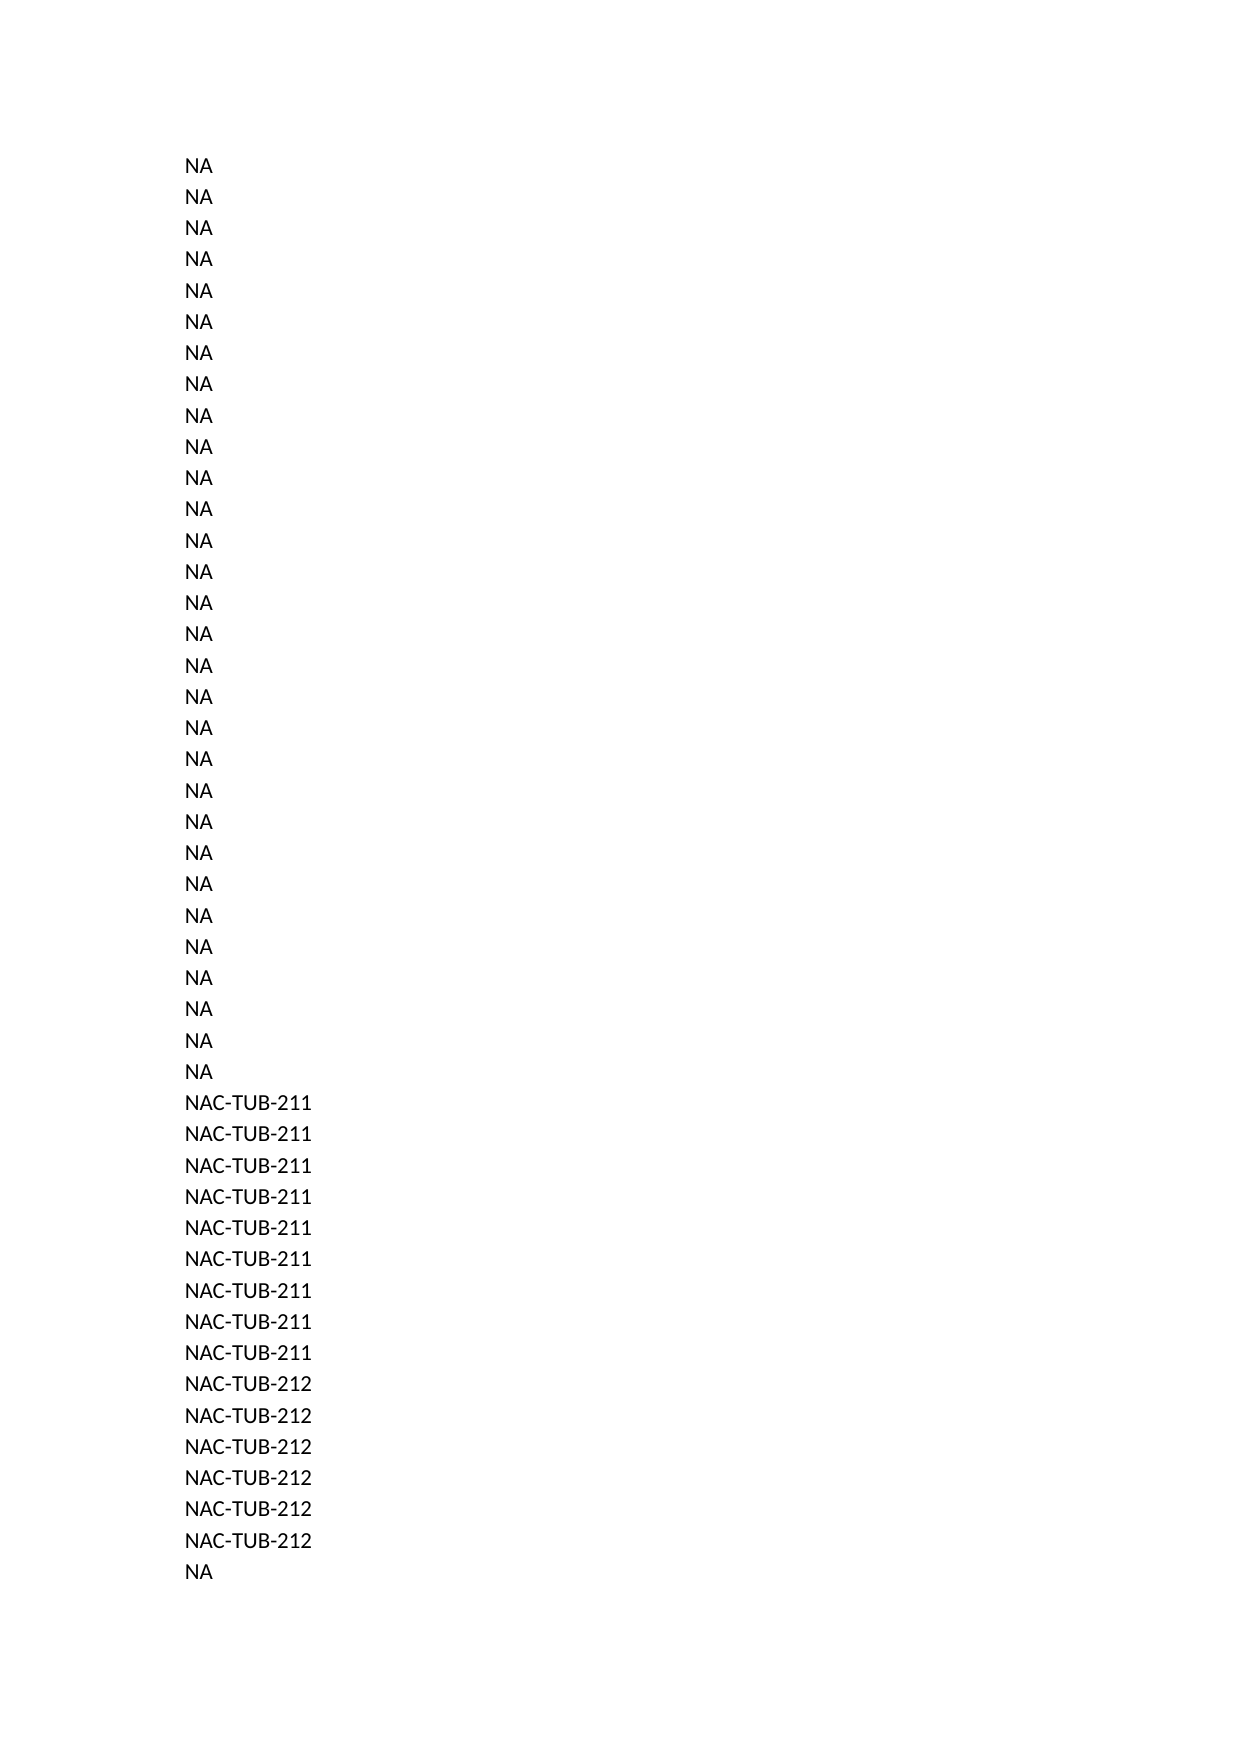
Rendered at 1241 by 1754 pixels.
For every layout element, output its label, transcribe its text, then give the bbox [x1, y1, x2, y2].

table_cell NAC-TUB-211 [177, 1273, 836, 1304]
table_cell NA [177, 523, 836, 554]
table_cell NA [177, 773, 836, 804]
table_cell NAC-TUB-211 [177, 1116, 836, 1148]
table_cell NAC-TUB-212 [177, 1366, 836, 1398]
table_cell NAC-TUB-212 [177, 1429, 836, 1460]
table_cell NAC-TUB-211 [177, 1085, 836, 1116]
table_cell NA [177, 741, 836, 773]
table_cell NAC-TUB-211 [177, 1304, 836, 1335]
table_cell NA [177, 960, 836, 991]
table_cell NA [177, 304, 836, 335]
table_cell NA [177, 398, 836, 429]
table_cell NA [177, 179, 836, 210]
table_cell NAC-TUB-211 [177, 1179, 836, 1210]
table_cell NA [177, 616, 836, 648]
table_cell NAC-TUB-211 [177, 1210, 836, 1241]
table_cell NA [177, 898, 836, 929]
table_cell NA [177, 554, 836, 585]
table_cell NA [177, 648, 836, 679]
table_cell NA [177, 866, 836, 898]
table_cell NAC-TUB-212 [177, 1460, 836, 1491]
table_cell NA [177, 241, 836, 273]
table_cell NA [177, 585, 836, 616]
table_cell NA [177, 1054, 836, 1085]
table_cell NA [177, 335, 836, 366]
table_cell NAC-TUB-211 [177, 1335, 836, 1366]
table_cell NAC-TUB-212 [177, 1398, 836, 1429]
table_cell NA [177, 679, 836, 710]
table_cell NA [177, 429, 836, 460]
table_cell NA [177, 210, 836, 241]
table_cell NA [177, 460, 836, 491]
table_cell NA [177, 710, 836, 741]
table_cell NA [177, 804, 836, 835]
table_cell NA [177, 273, 836, 304]
table_cell NA [177, 1554, 836, 1585]
table_cell NA [177, 929, 836, 960]
table_cell NAC-TUB-211 [177, 1241, 836, 1273]
table_cell NAC-TUB-212 [177, 1523, 836, 1554]
table_cell NA [177, 1023, 836, 1054]
table_cell NAC-TUB-212 [177, 1491, 836, 1523]
table_cell NA [177, 148, 836, 179]
table_cell NAC-TUB-211 [177, 1148, 836, 1179]
table_cell NA [177, 491, 836, 523]
table_cell NA [177, 991, 836, 1023]
table_cell NA [177, 835, 836, 866]
table_cell NA [177, 366, 836, 398]
